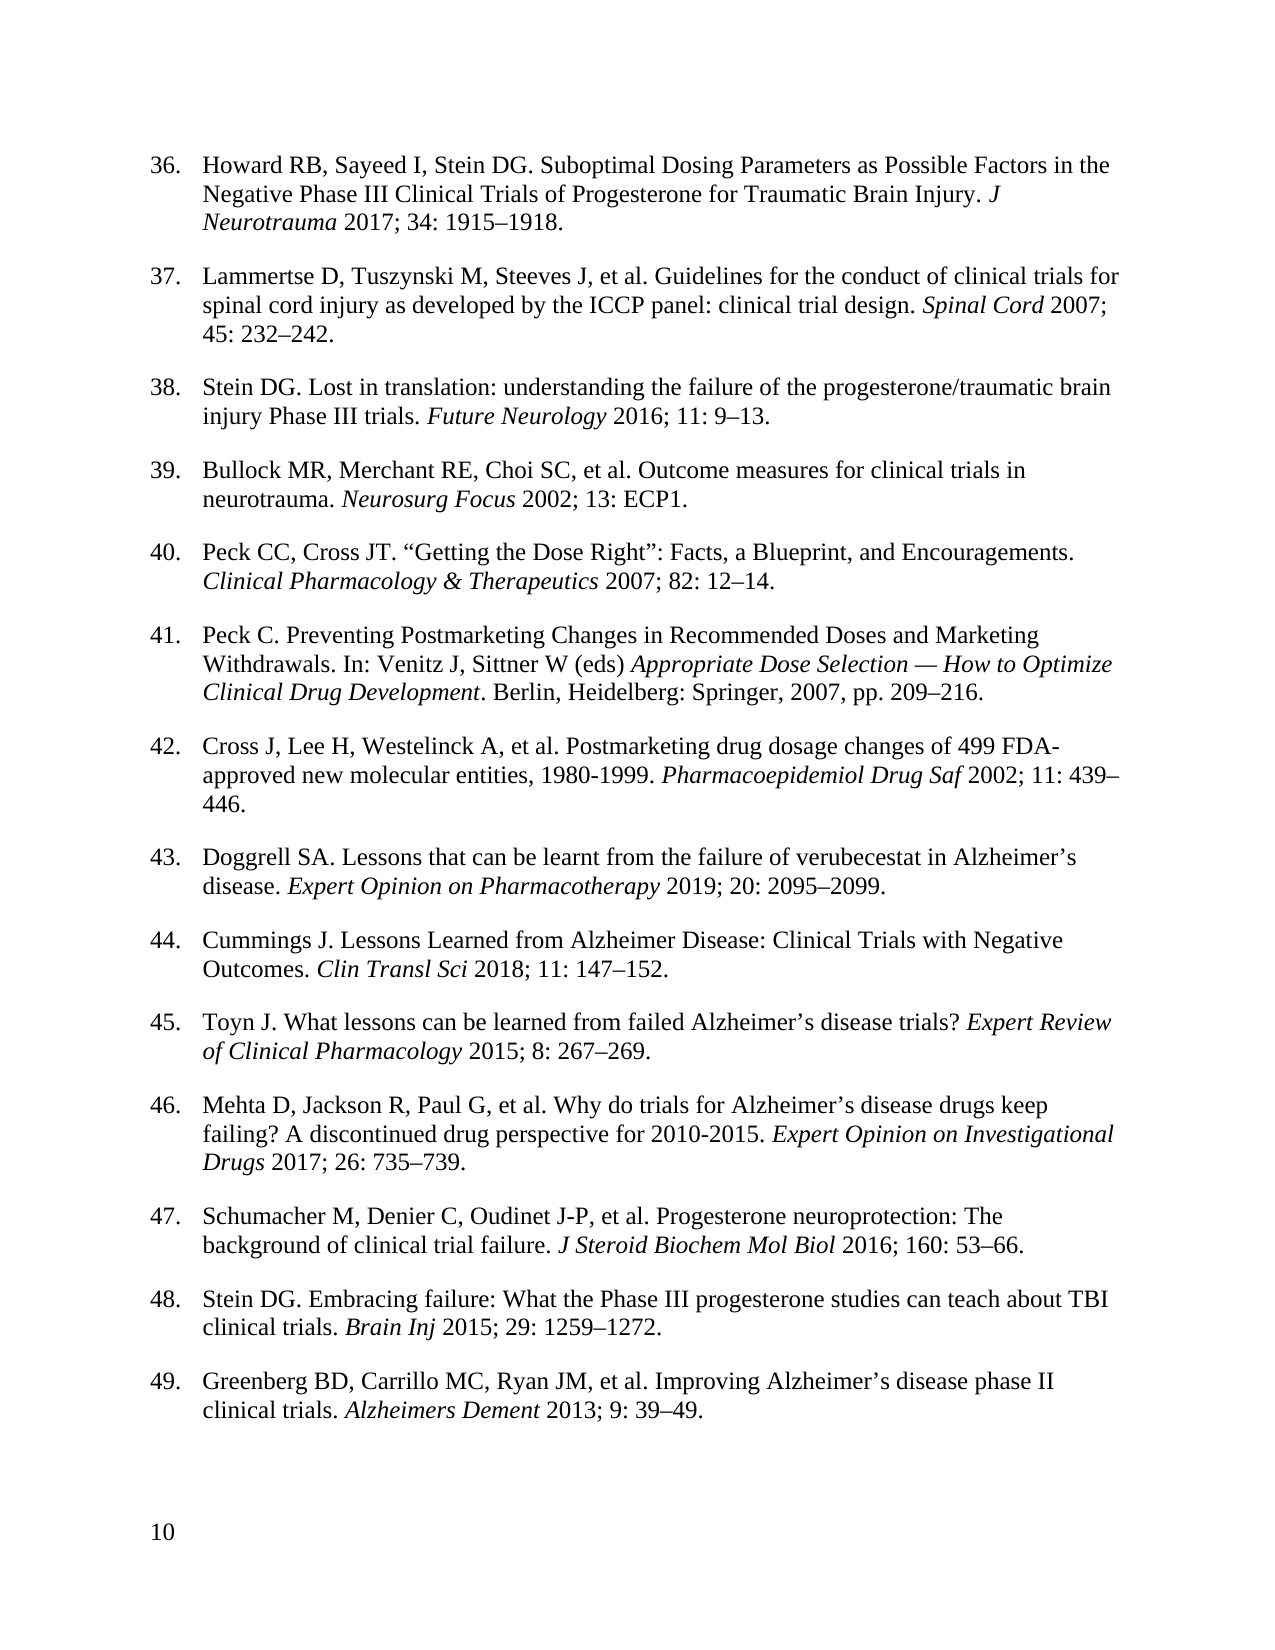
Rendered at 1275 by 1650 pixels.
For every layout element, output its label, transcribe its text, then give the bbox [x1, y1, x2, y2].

text 45. Toyn J. What lessons can be learned from failed Alzheimer’s disease trials? Expert Review of Clinical Pharmacology 2015; 8: 267–269. [150, 1007, 1125, 1065]
text 41. Peck C. Preventing Postmarketing Changes in Recommended Doses and Marketing Withdrawals. In: Venitz J, Sittner W (eds) Appropriate Dose Selection — How to Optimize Clinical Drug Development. Berlin, Heidelberg: Springer, 2007, pp. 209–216. [150, 620, 1125, 706]
text 39. Bullock MR, Merchant RE, Choi SC, et al. Outcome measures for clinical trials in neurotrauma. Neurosurg Focus 2002; 13: ECP1. [150, 455, 1125, 512]
text 36. Howard RB, Sayeed I, Stein DG. Suboptimal Dosing Parameters as Possible Factors in the Negative Phase III Clinical Trials of Progesterone for Traumatic Brain Injury. J Neurotrauma 2017; 34: 1915–1918. [150, 150, 1125, 236]
text 40. Peck CC, Cross JT. “Getting the Dose Right”: Facts, a Blueprint, and Encouragements. Clinical Pharmacology & Therapeutics 2007; 82: 12–14. [150, 537, 1125, 595]
text 47. Schumacher M, Denier C, Oudinet J-P, et al. Progesterone neuroprotection: The background of clinical trial failure. J Steroid Biochem Mol Biol 2016; 160: 53–66. [150, 1201, 1125, 1259]
text 48. Stein DG. Embracing failure: What the Phase III progesterone studies can teach about TBI clinical trials. Brain Inj 2015; 29: 1259–1272. [150, 1284, 1125, 1341]
text 43. Doggrell SA. Lessons that can be learnt from the failure of verubecestat in Alzheimer’s disease. Expert Opinion on Pharmacotherapy 2019; 20: 2095–2099. [150, 842, 1125, 900]
text 44. Cummings J. Lessons Learned from Alzheimer Disease: Clinical Trials with Negative Outcomes. Clin Transl Sci 2018; 11: 147–152. [150, 925, 1125, 982]
text 46. Mehta D, Jackson R, Paul G, et al. Why do trials for Alzheimer’s disease drugs keep failing? A discontinued drug perspective for 2010-2015. Expert Opinion on Investigational Drugs 2017; 26: 735–739. [150, 1090, 1125, 1176]
text 49. Greenberg BD, Carrillo MC, Ryan JM, et al. Improving Alzheimer’s disease phase II clinical trials. Alzheimers Dement 2013; 9: 39–49. [150, 1366, 1125, 1424]
text 42. Cross J, Lee H, Westelinck A, et al. Postmarketing drug dosage changes of 499 FDA-approved new molecular entities, 1980-1999. Pharmacoepidemiol Drug Saf 2002; 11: 439–446. [150, 731, 1125, 817]
